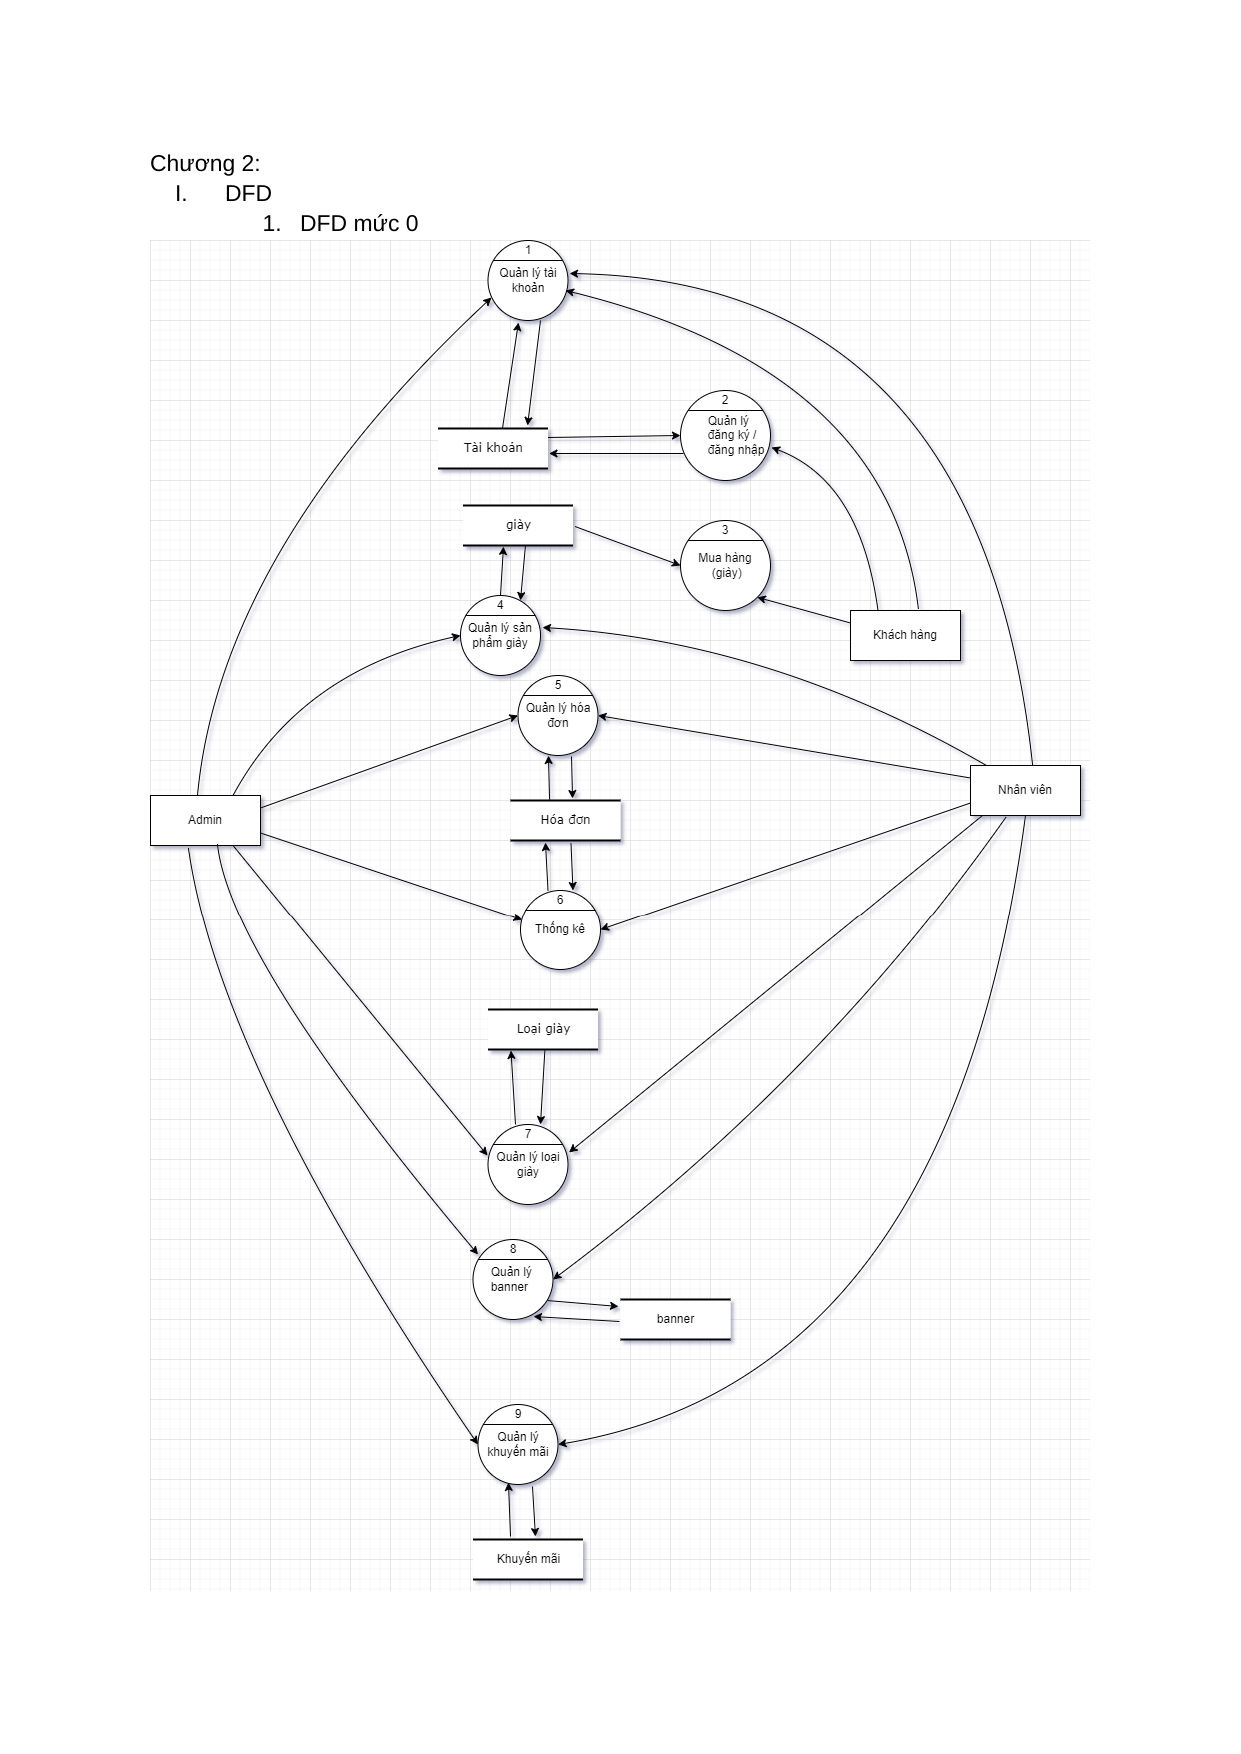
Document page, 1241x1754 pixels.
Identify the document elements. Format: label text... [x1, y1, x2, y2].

picture [150, 240, 1091, 1591]
text Chương 2: [150, 150, 1090, 176]
list DFD [187, 180, 1090, 207]
list DFD mức 0 [262, 210, 1090, 237]
